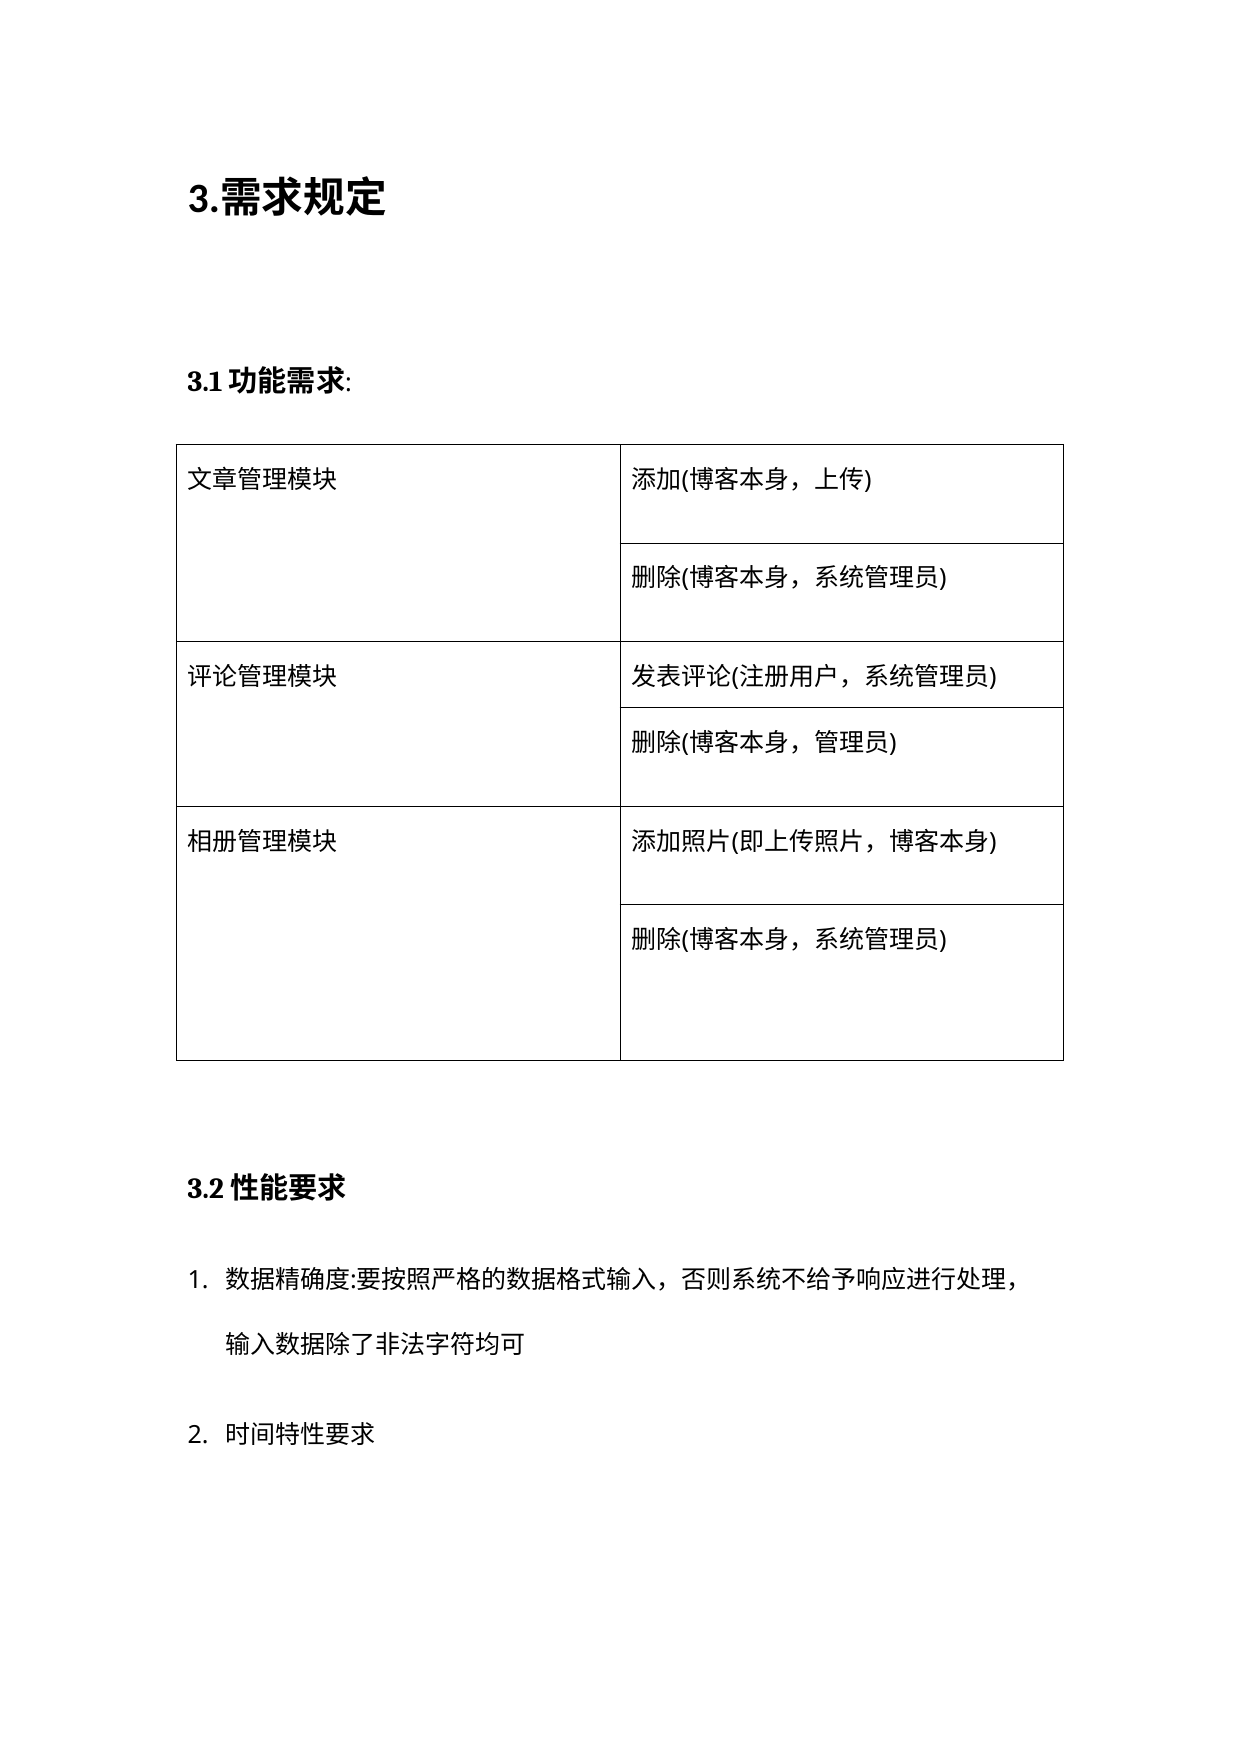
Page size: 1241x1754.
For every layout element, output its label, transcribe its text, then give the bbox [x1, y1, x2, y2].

table_header 文章管理模块 [177, 445, 620, 641]
table_cell 评论管理模块 [177, 642, 620, 806]
table_cell 发表评论(注册用户，系统管理员) [621, 642, 1063, 707]
list 数据精确度:要按照严格的数据格式输入，否则系统不给予响应进行处理，输入数据除了非法字符均可 [187, 1245, 1053, 1375]
text 3.1功能需求: [187, 346, 1053, 411]
list 时间特性要求 [187, 1400, 1053, 1465]
table_cell 添加照片(即上传照片，博客本身) [621, 807, 1063, 904]
table_header 添加(博客本身，上传) [621, 445, 1063, 542]
table_cell 删除(博客本身，系统管理员) [621, 544, 1063, 641]
table_cell 删除(博客本身，系统管理员) [621, 905, 1063, 1060]
subtitle 3.需求规定 [187, 162, 1053, 227]
subtitle 3.2性能要求 [187, 1088, 1053, 1218]
table_cell 相册管理模块 [177, 807, 620, 1060]
table_cell 删除(博客本身，管理员) [621, 708, 1063, 806]
